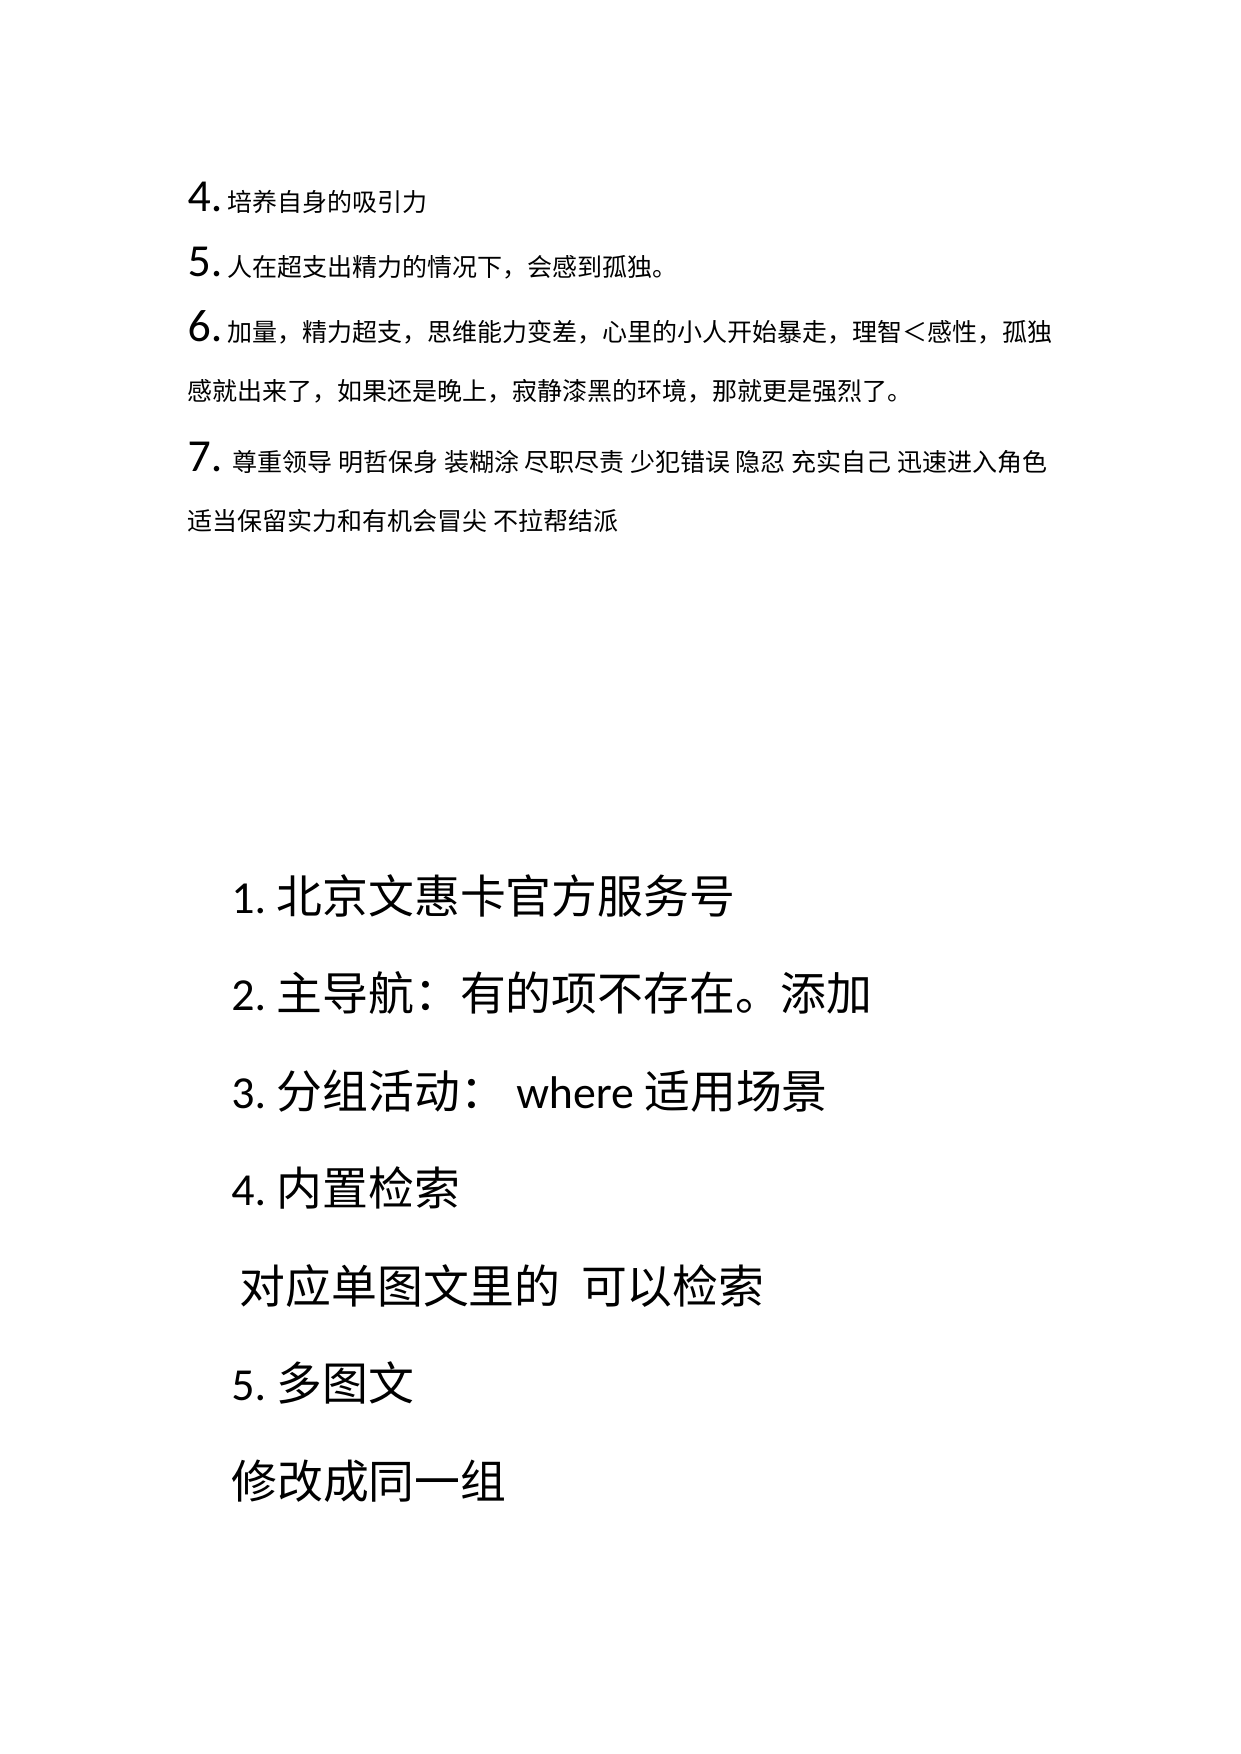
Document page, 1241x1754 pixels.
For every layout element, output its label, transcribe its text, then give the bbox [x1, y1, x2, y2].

text 6. 加量，精力超支，思维能力变差，心里的小人开始暴走，理智＜感性，孤独感就出来了，如果还是晚上，寂静漆黑的环境，那就更是强烈了。 [187, 292, 1053, 422]
text 5. 多图文 [231, 1332, 1053, 1429]
text 修改成同一组 [231, 1429, 1053, 1527]
text 2. 主导航：有的项不存在。添加 [231, 942, 1053, 1039]
text 5. 人在超支出精力的情况下，会感到孤独。 [187, 227, 1053, 292]
text 1. 北京文惠卡官方服务号 [231, 844, 1053, 942]
text 7. 尊重领导 明哲保身 装糊涂 尽职尽责 少犯错误 隐忍 充实自己 迅速进入角色 适当保留实力和有机会冒尖 不拉帮结派 [187, 422, 1053, 552]
text 4. 培养自身的吸引力 [187, 162, 1053, 227]
text 对应单图文里的 可以检索 [231, 1234, 1053, 1332]
text 3. 分组活动： where 适用场景 [231, 1039, 1053, 1137]
text 4. 内置检索 [231, 1137, 1053, 1234]
